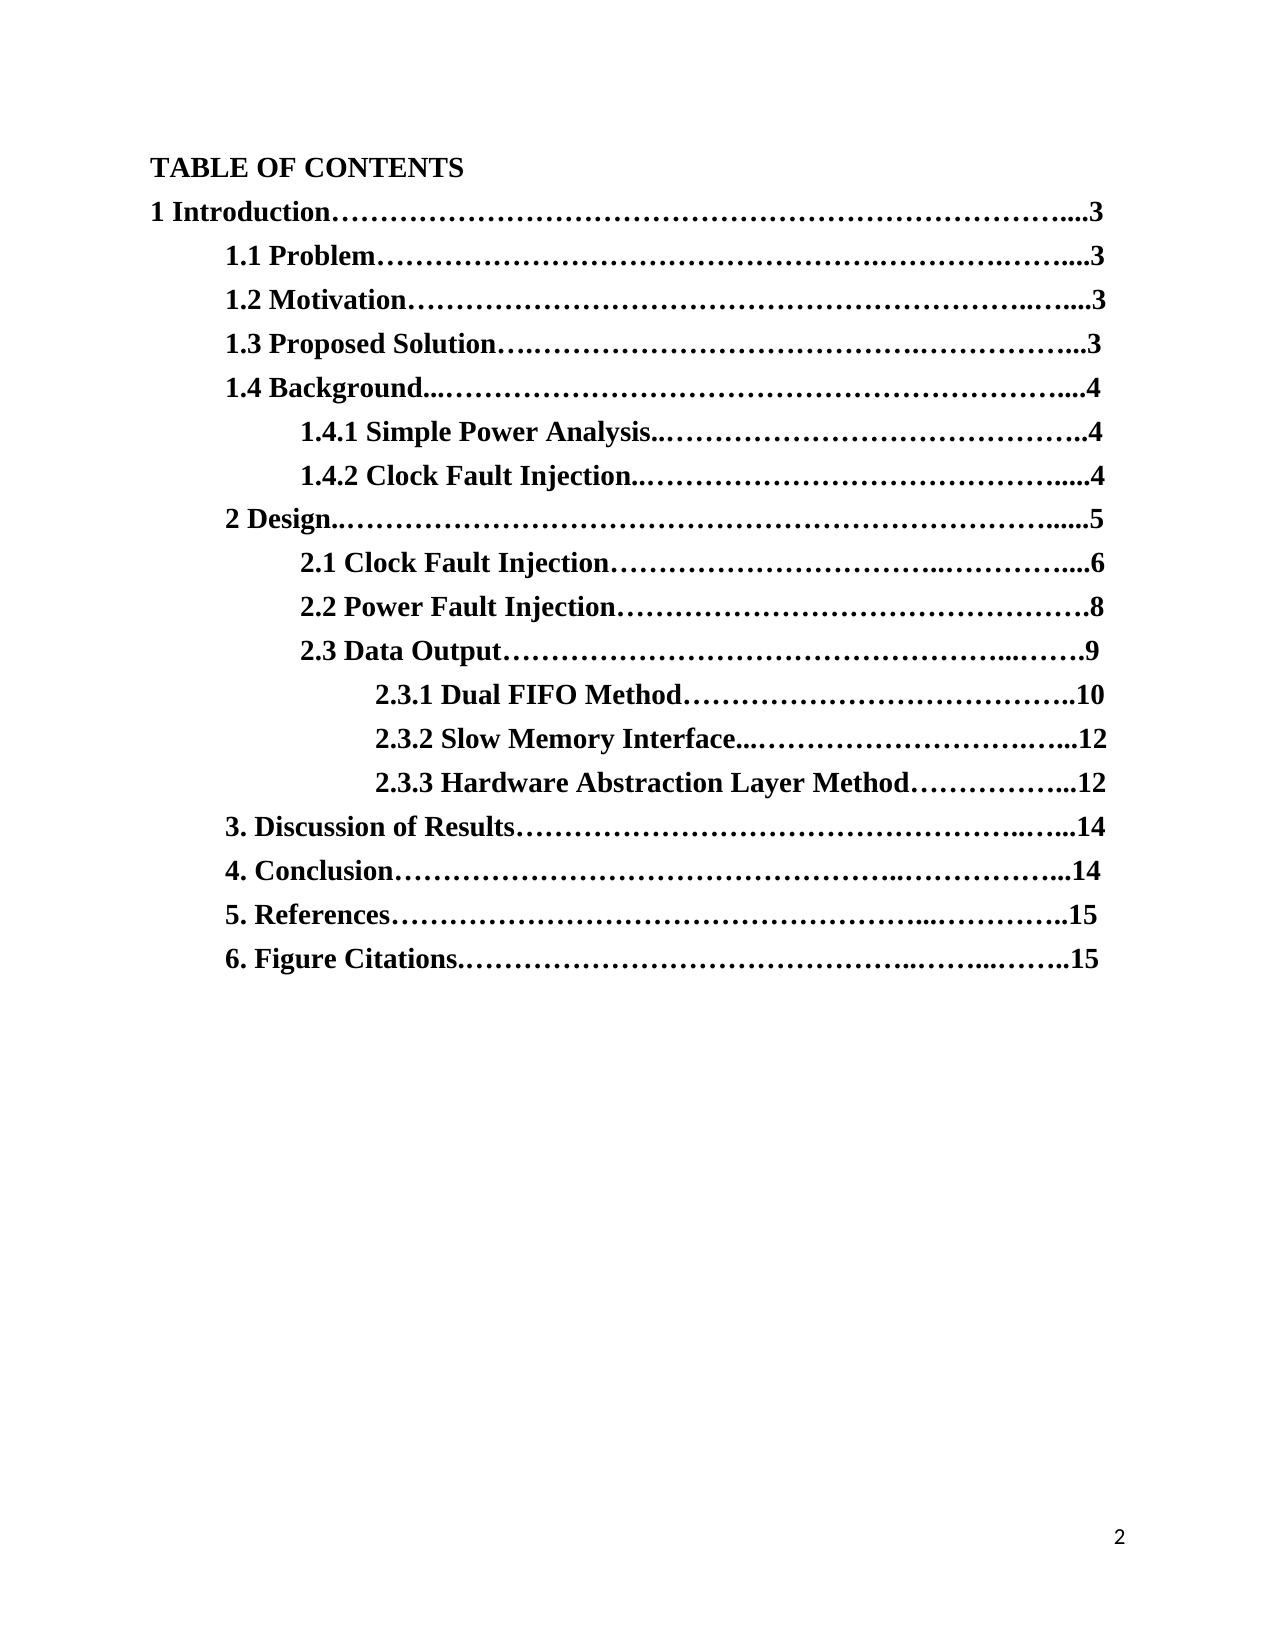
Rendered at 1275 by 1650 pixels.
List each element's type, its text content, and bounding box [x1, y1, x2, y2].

text 2.3 Data Output……………………………………………...…….9 [300, 633, 1125, 667]
text 2.3.2 Slow Memory Interface...……………………….…...12 [375, 721, 1125, 755]
text 1.3 Proposed Solution….………………………………….……………...3 [225, 326, 1125, 359]
text 1 Introduction…………………………………………………………………....3 [150, 194, 1125, 227]
text 2.2 Power Fault Injection………………………………………….8 [300, 589, 1125, 623]
text 2 Design..………………………………………………………………......5 [225, 502, 1125, 535]
text 5. References………………………………………………...…………..15 [225, 897, 1125, 931]
text 1.4.2 Clock Fault Injection..…………………………………….....4 [300, 458, 1125, 491]
text 2.1 Clock Fault Injection……………………………..…………....6 [300, 546, 1125, 579]
text 2.3.3 Hardware Abstraction Layer Method……………...12 [375, 765, 1125, 799]
text 1.1 Problem…………………………………………….………….……....3 [225, 238, 1125, 271]
text 3. Discussion of Results……………………………………………..…...14 [225, 809, 1125, 843]
text 6. Figure Citations.………………………………………..……...……..15 [225, 941, 1125, 975]
text 2.3.1 Dual FIFO Method…………………………………..10 [375, 677, 1125, 711]
text TABLE OF CONTENTS [150, 150, 1125, 183]
text 4. Conclusion……………………………………………..……………...14 [225, 853, 1125, 887]
text 1.2 Motivation………………………………………………………..…....3 [225, 282, 1125, 315]
text 1.4.1 Simple Power Analysis..……………………………………..4 [300, 414, 1125, 447]
text 1.4 Background...………………………………………………………....4 [225, 370, 1125, 403]
